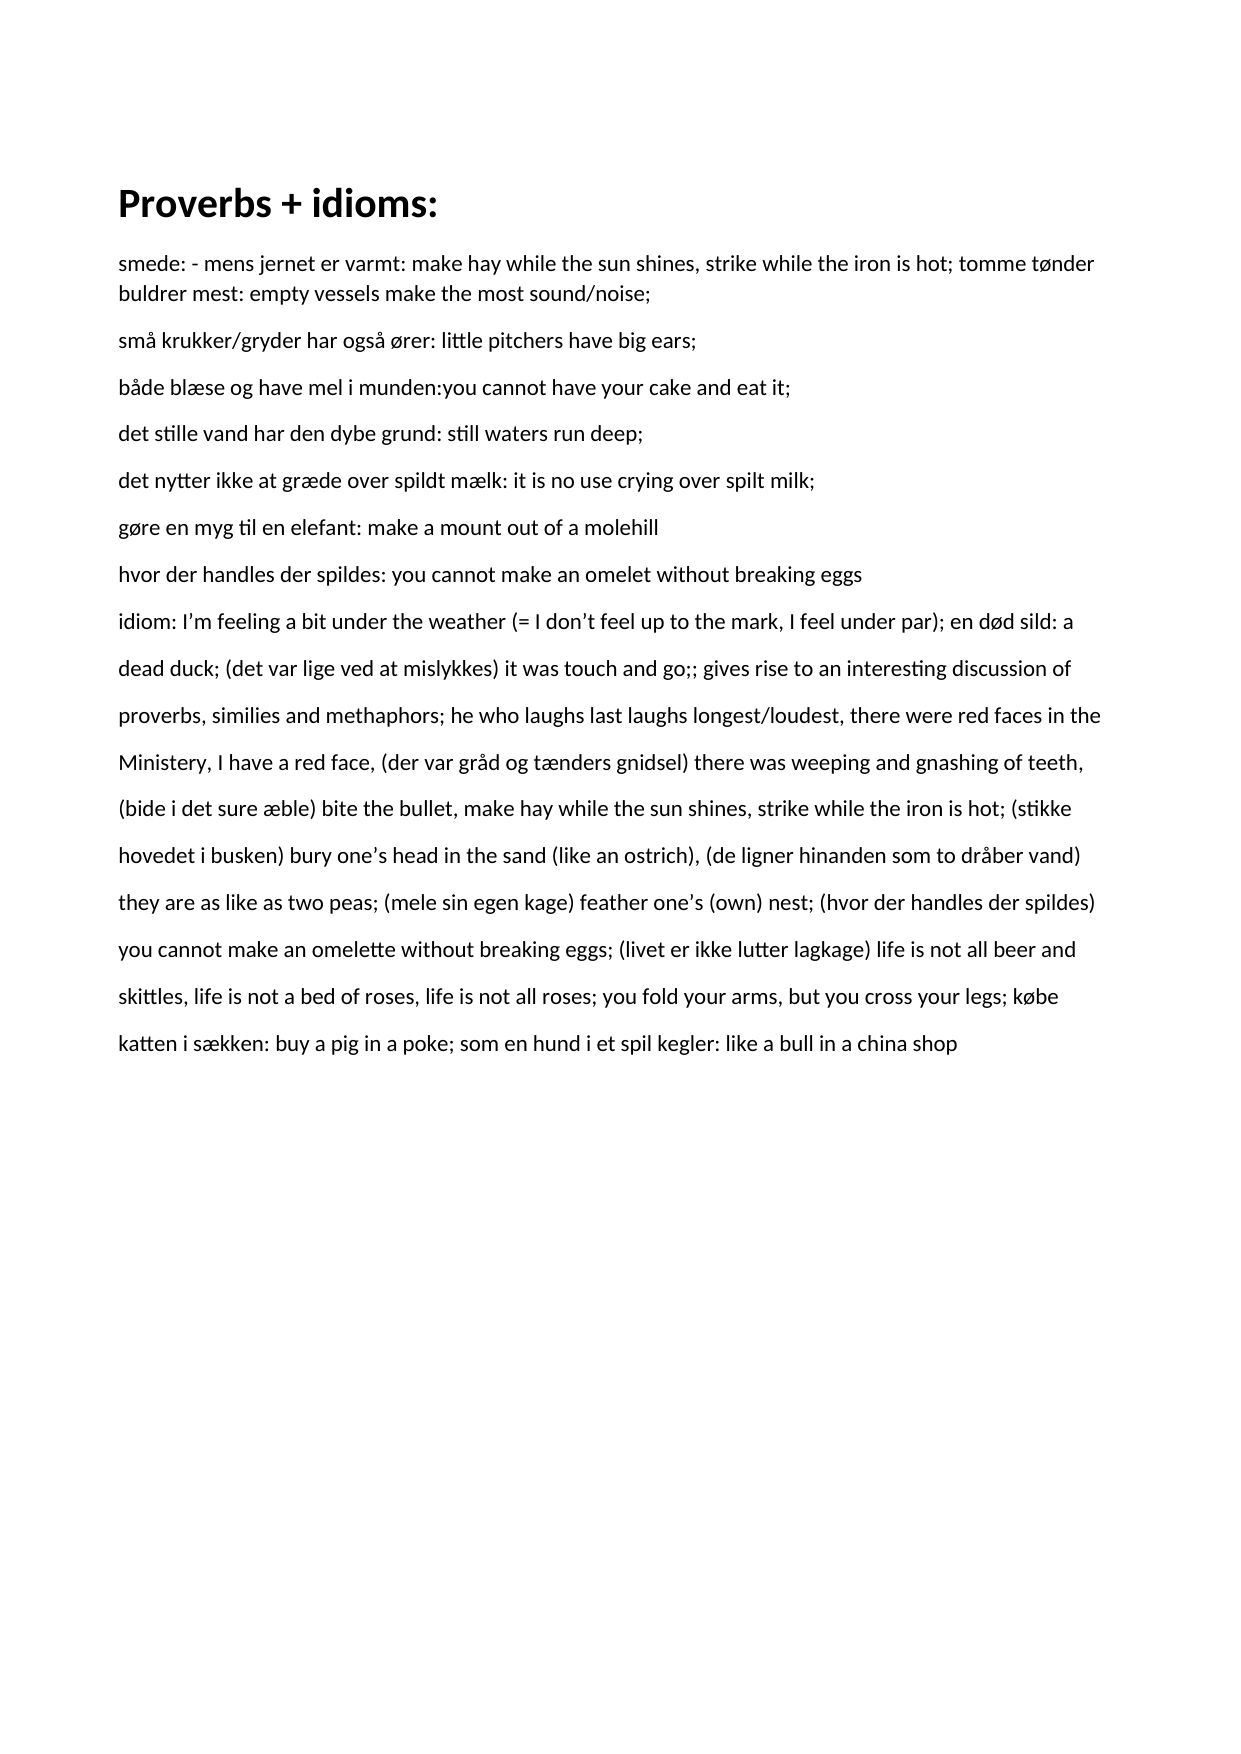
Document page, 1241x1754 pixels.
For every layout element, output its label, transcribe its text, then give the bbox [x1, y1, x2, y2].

text skittles, life is not a bed of roses, life is not all roses; you fold your arms, but you cross your legs; købe [118, 982, 1122, 1010]
text små krukker/gryder har også ører: little pitchers have big ears; [118, 326, 1122, 354]
text gøre en myg til en elefant: make a mount out of a molehill [118, 513, 1122, 541]
text det nytter ikke at græde over spildt mælk: it is no use crying over spilt milk; [118, 466, 1122, 494]
text det stille vand har den dybe grund: still waters run deep; [118, 419, 1122, 448]
text they are as like as two peas; (mele sin egen kage) feather one’s (own) nest; (hvor der handles der spildes) [118, 888, 1122, 916]
text (bide i det sure æble) bite the bullet, make hay while the sun shines, strike while the iron is hot; (stikke [118, 794, 1122, 823]
text hvor der handles der spildes: you cannot make an omelet without breaking eggs [118, 560, 1122, 588]
text både blæse og have mel i munden:you cannot have your cake and eat it; [118, 373, 1122, 401]
text Ministery, I have a red face, (der var gråd og tænders gnidsel) there was weeping and gnashing of teeth, [118, 748, 1122, 776]
text katten i sækken: buy a pig in a poke; som en hund i et spil kegler: like a bull in a china shop [118, 1029, 1122, 1057]
text you cannot make an omelette without breaking eggs; (livet er ikke lutter lagkage) life is not all beer and [118, 935, 1122, 963]
text hovedet i busken) bury one’s head in the sand (like an ostrich), (de ligner hinanden som to dråber vand) [118, 841, 1122, 869]
text Proverbs + idioms: [118, 177, 1122, 228]
text proverbs, similies and methaphors; he who laughs last laughs longest/loudest, there were red faces in the [118, 701, 1122, 729]
text dead duck; (det var lige ved at mislykkes) it was touch and go;; gives rise to an interesting discussion of [118, 654, 1122, 682]
text idiom: I’m feeling a bit under the weather (= I don’t feel up to the mark, I feel under par); en død sild: a [118, 607, 1122, 635]
text smede: - mens jernet er varmt: make hay while the sun shines, strike while the iron is hot; tomme tønder buldrer mest: empty vessels make the most sound/noise; [118, 249, 1122, 307]
